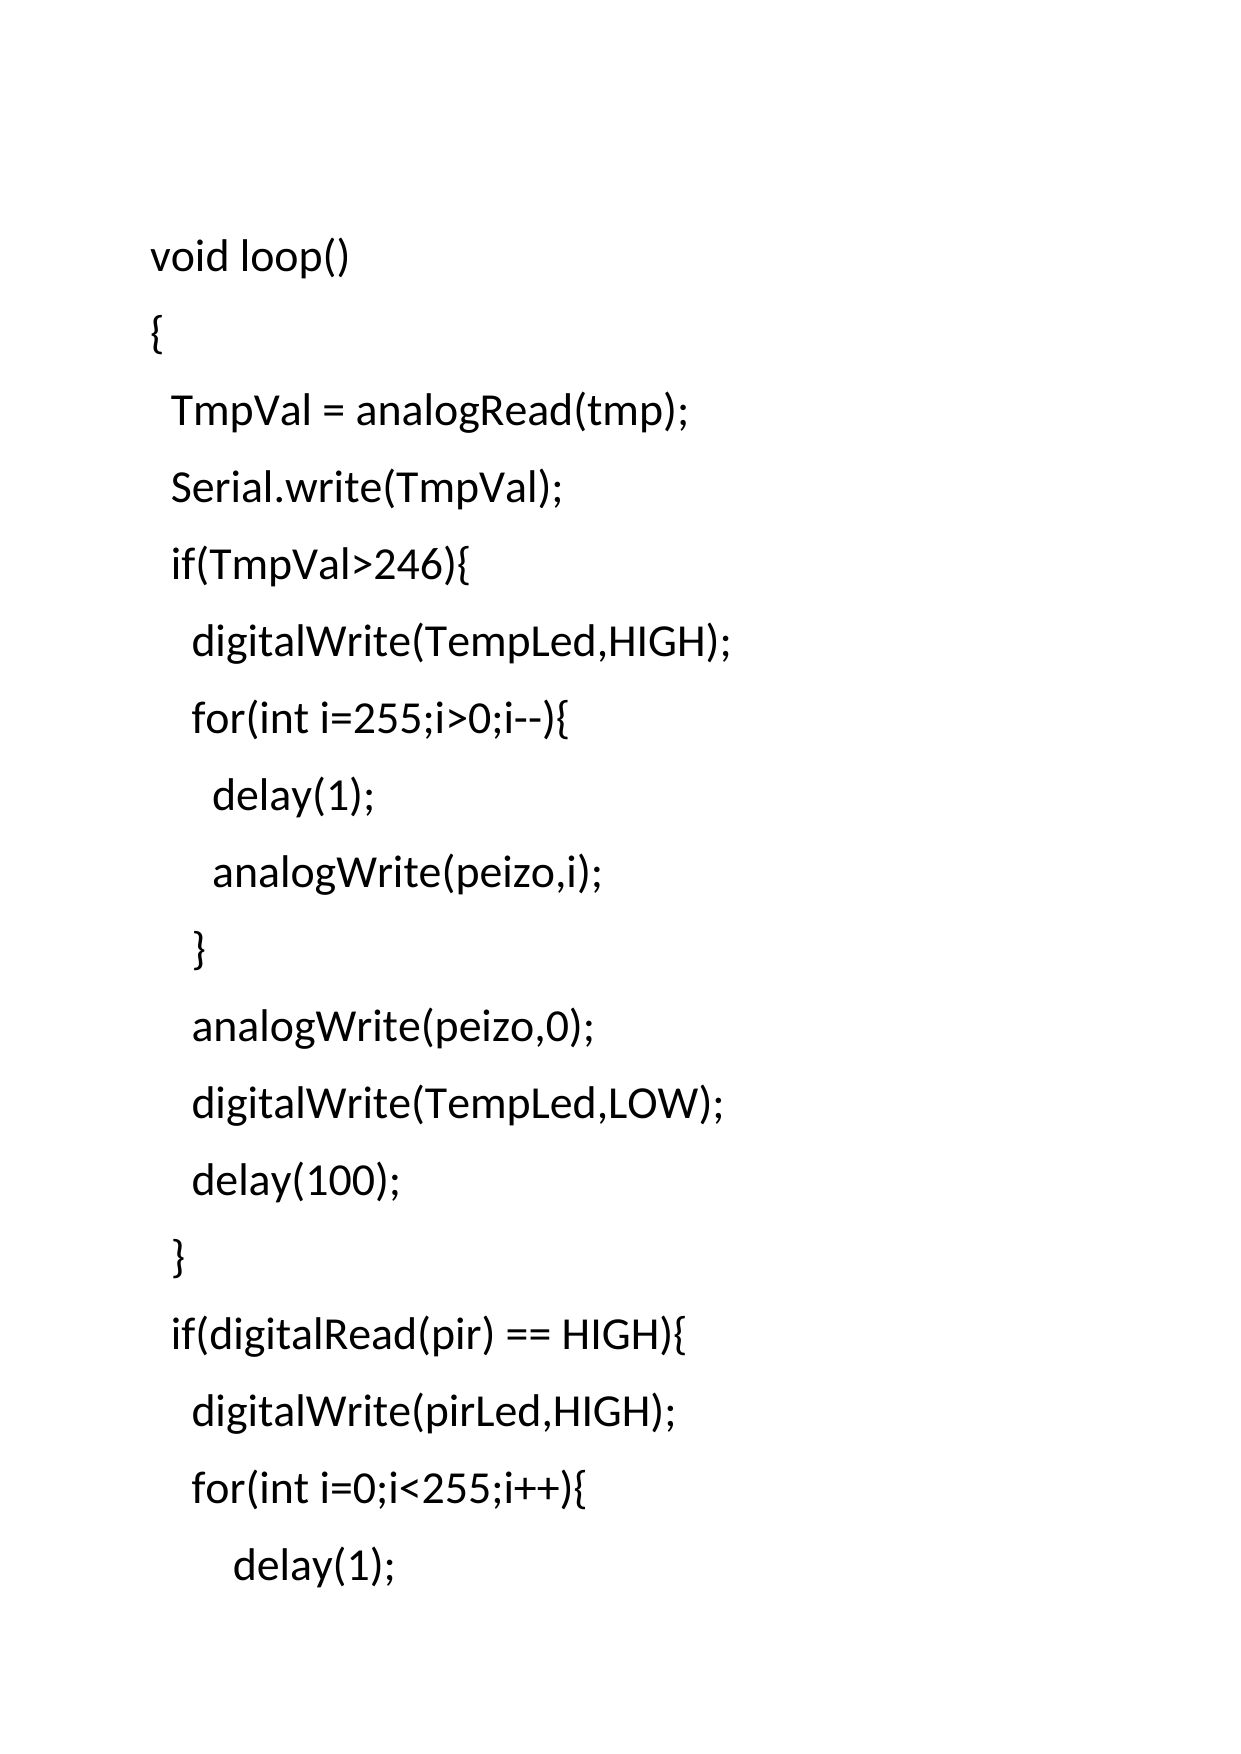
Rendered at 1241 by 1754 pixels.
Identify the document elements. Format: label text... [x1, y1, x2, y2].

text digitalWrite(TempLed,LOW); [150, 1074, 1090, 1130]
text for(int i=0;i<255;i++){ [150, 1459, 1090, 1514]
text analogWrite(peizo,i); [150, 843, 1090, 899]
text delay(100); [150, 1151, 1090, 1207]
text for(int i=255;i>0;i--){ [150, 689, 1090, 745]
text digitalWrite(pirLed,HIGH); [150, 1382, 1090, 1438]
text { [150, 304, 1090, 360]
text if(TmpVal>246){ [150, 535, 1090, 591]
text digitalWrite(TempLed,HIGH); [150, 612, 1090, 668]
text delay(1); [150, 766, 1090, 822]
text } [150, 920, 1090, 976]
text delay(1); [150, 1536, 1090, 1592]
text TmpVal = analogRead(tmp); [150, 381, 1090, 437]
text Serial.write(TmpVal); [150, 458, 1090, 514]
text } [150, 1228, 1090, 1284]
text analogWrite(peizo,0); [150, 997, 1090, 1053]
text if(digitalRead(pir) == HIGH){ [150, 1305, 1090, 1361]
text void loop() [150, 227, 1090, 283]
